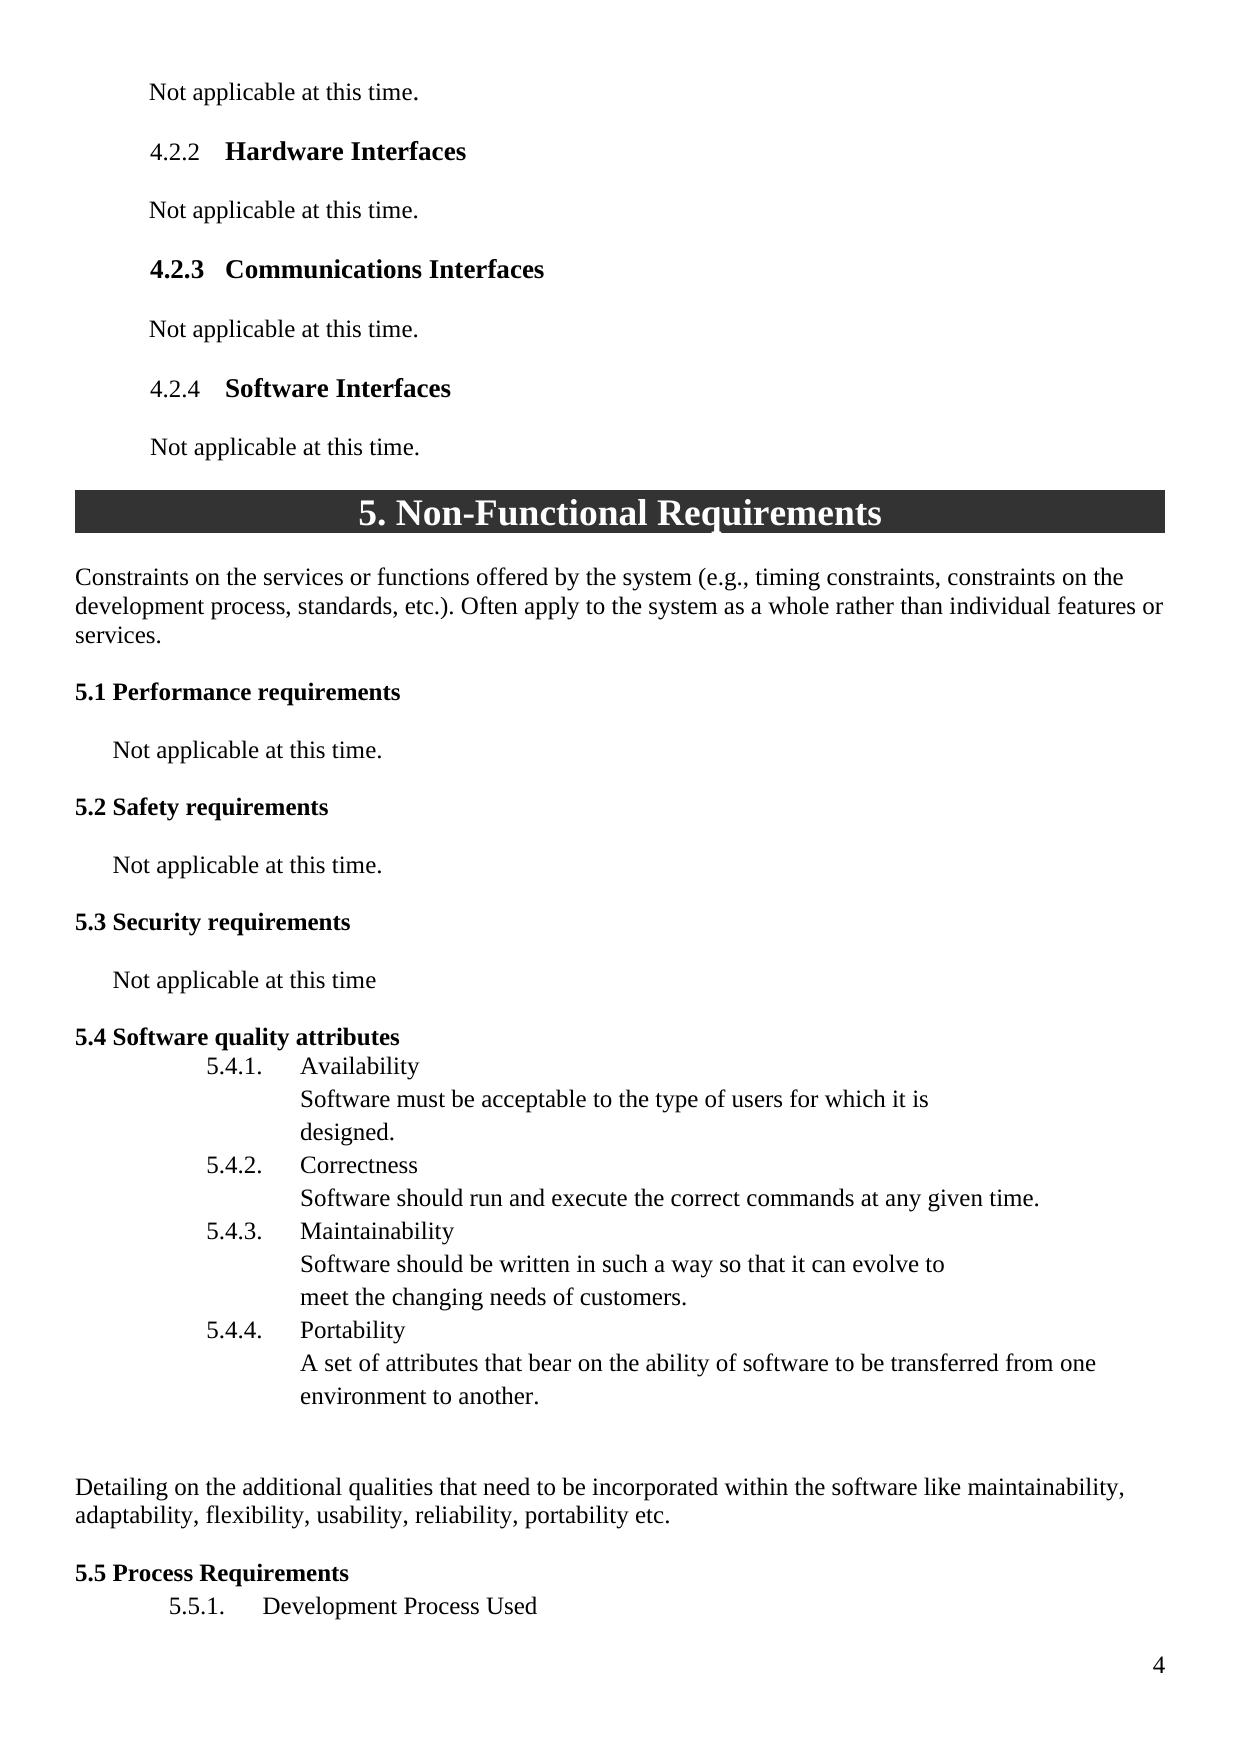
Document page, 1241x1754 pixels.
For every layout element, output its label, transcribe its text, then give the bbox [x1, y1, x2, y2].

list Software quality attributes [75, 1022, 1165, 1051]
list Correctness [262, 1150, 1165, 1179]
text Software must be acceptable to the type of users for which it is [300, 1084, 1165, 1113]
text meet the changing needs of customers. [300, 1282, 1165, 1311]
list Development Process Used [225, 1591, 1165, 1620]
text Not applicable at this time. [150, 432, 1165, 461]
text designed. [300, 1117, 1165, 1146]
list Communications Interfaces [150, 253, 1165, 285]
subtitle Non-Functional Requirements [75, 490, 1165, 533]
list Constraints on the services or functions offered by the system (e.g., timing constraints, constraints on the development process, standards, etc.). Often apply to the system as a whole rather than individual features or services. [75, 562, 1165, 648]
text Software should be written in such a way so that it can evolve to [300, 1249, 1165, 1278]
text Not applicable at this time. [149, 196, 1165, 224]
text Not applicable at this time. [149, 75, 1165, 106]
list Portability [262, 1315, 1165, 1344]
list Process Requirements [75, 1558, 1165, 1587]
list Security requirements [75, 907, 1165, 936]
text Not applicable at this time. [112, 850, 1165, 878]
list Performance requirements [75, 677, 1165, 706]
list Maintainability [262, 1216, 1165, 1245]
text Software should run and execute the correct commands at any given time. [300, 1183, 1165, 1212]
list Safety requirements [75, 792, 1165, 821]
list Availability [262, 1051, 1165, 1080]
text Not applicable at this time [112, 965, 1165, 993]
text A set of attributes that bear on the ability of software to be transferred from one environment to another. [300, 1348, 1165, 1410]
text Not applicable at this time. [112, 735, 1165, 763]
text Not applicable at this time. [149, 314, 1165, 343]
list Software Interfaces [150, 372, 1165, 403]
list Hardware Interfaces [150, 135, 1165, 166]
